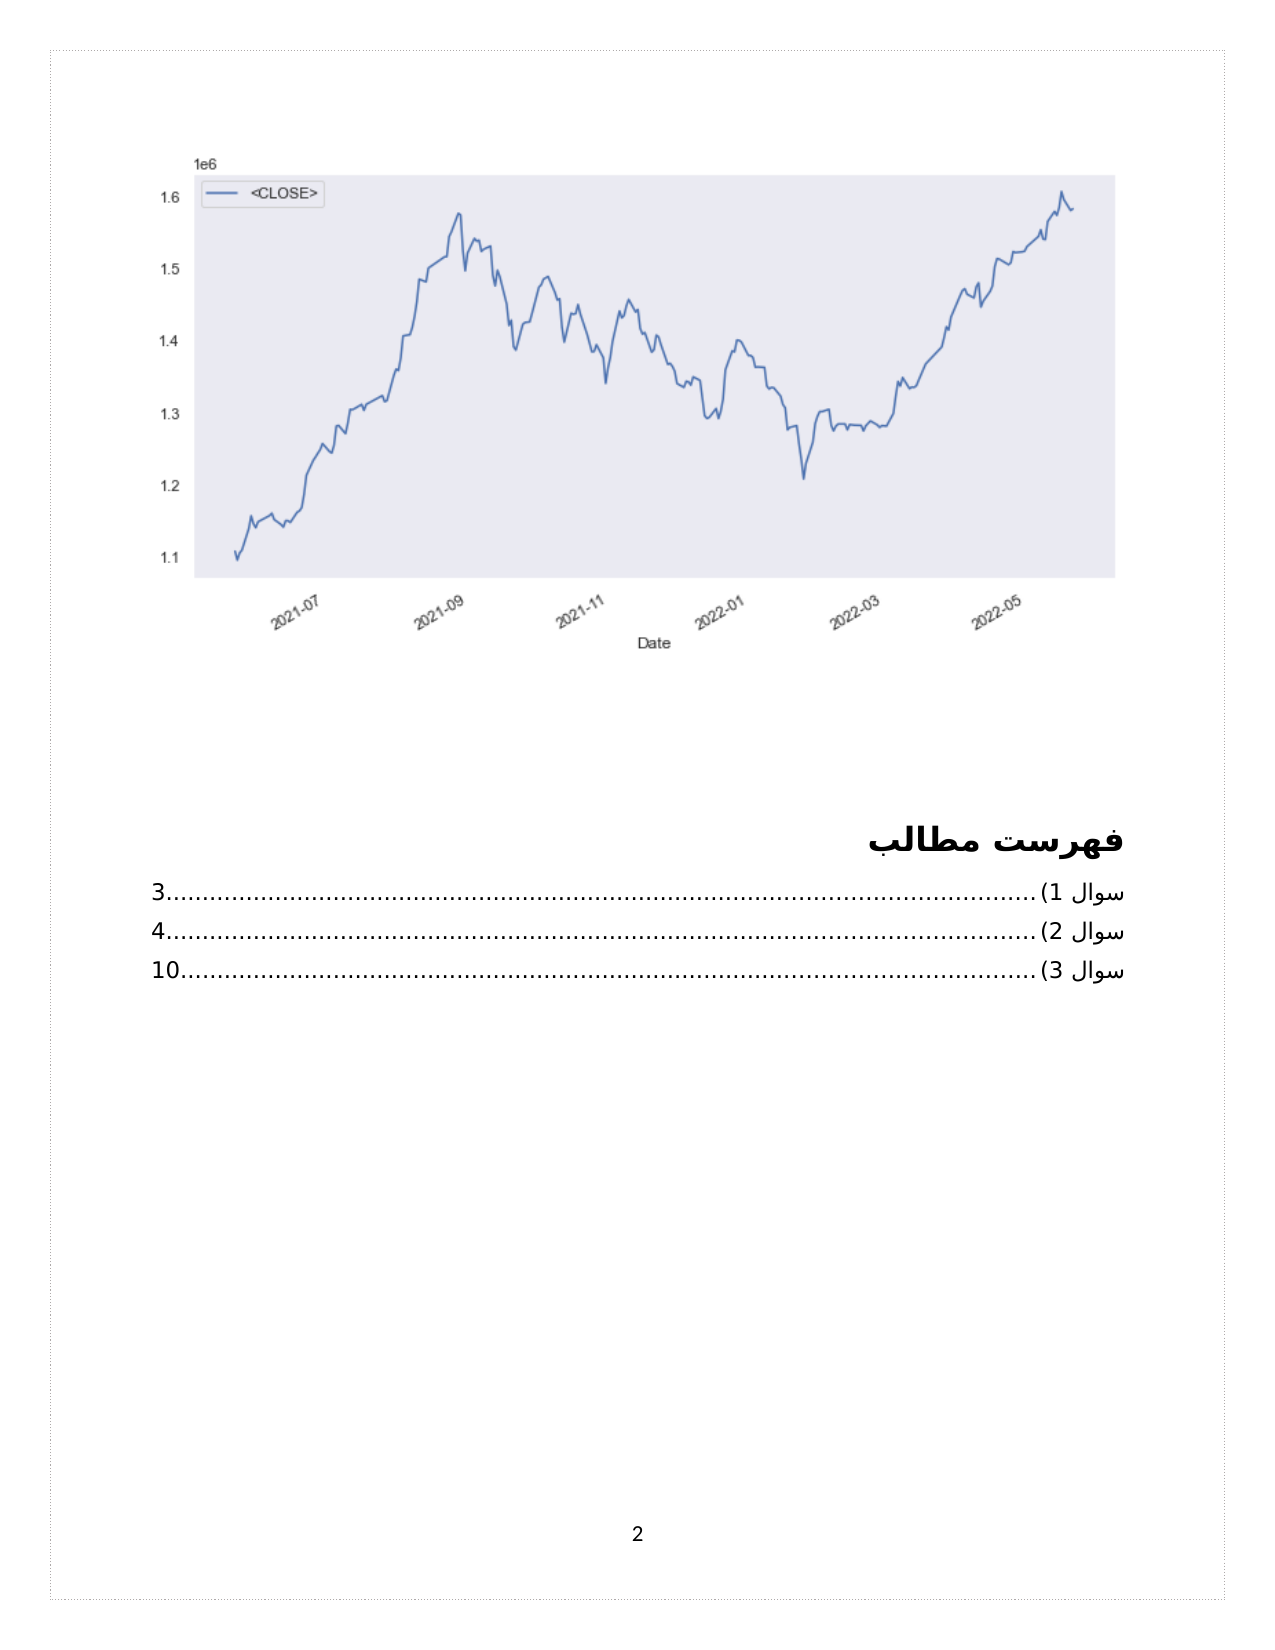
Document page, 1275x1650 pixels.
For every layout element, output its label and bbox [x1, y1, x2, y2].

picture [150, 150, 1125, 661]
